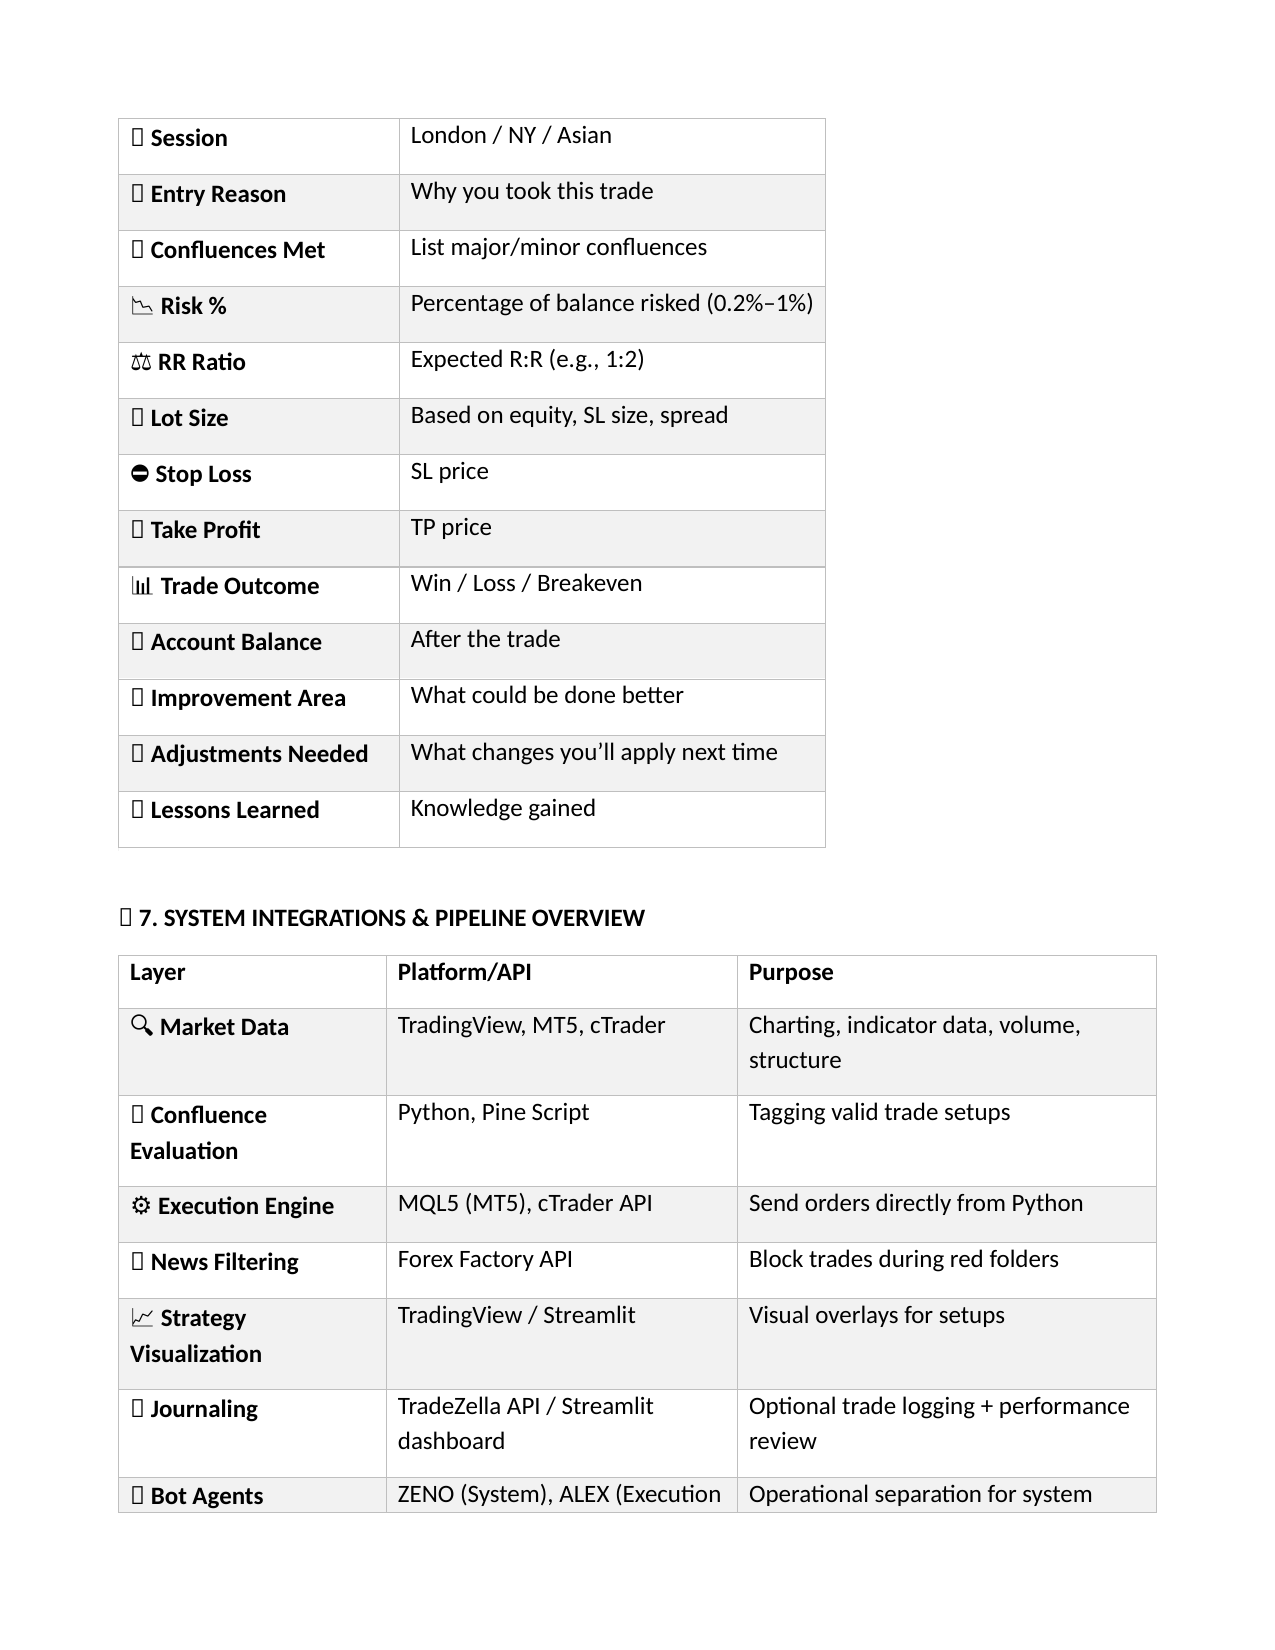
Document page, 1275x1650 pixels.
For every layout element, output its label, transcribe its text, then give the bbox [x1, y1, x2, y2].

table_cell ⚖️ RR Ratio [119, 343, 399, 398]
table_cell Expected R:R (e.g., 1:2) [400, 343, 825, 398]
table_cell TP price [400, 511, 825, 566]
table_cell Win / Loss / Breakeven [400, 568, 825, 622]
table_cell 📉 Risk % [119, 287, 399, 342]
table_cell TradingView / Streamlit [387, 1299, 737, 1389]
table_cell Knowledge gained [400, 792, 825, 847]
table_cell Send orders directly from Python [738, 1187, 1156, 1242]
table_cell ✅ Confluences Met [119, 231, 399, 286]
table_cell SL price [400, 455, 825, 510]
table_cell 📊 Trade Outcome [119, 568, 399, 622]
table_cell ⚙️ Execution Engine [119, 1187, 386, 1242]
table_header Purpose [738, 956, 1156, 1008]
table_cell 🧠 Lessons Learned [119, 792, 399, 847]
table_cell 📰 News Filtering [119, 1243, 386, 1298]
text ✅ 7. SYSTEM INTEGRATIONS & PIPELINE OVERVIEW [118, 899, 1157, 933]
table_cell Why you took this trade [400, 175, 825, 230]
table_cell 📈 Strategy Visualization [119, 1299, 386, 1389]
table_cell 🤖 Bot Agents [119, 1478, 386, 1512]
table_cell Based on equity, SL size, spread [400, 399, 825, 454]
table_cell 🧭 Session [119, 119, 399, 174]
table_cell Optional trade logging + performance review [738, 1390, 1156, 1477]
table_cell 🎯 Take Profit [119, 511, 399, 566]
table_cell Percentage of balance risked (0.2%–1%) [400, 287, 825, 342]
table_cell 💵 Lot Size [119, 399, 399, 454]
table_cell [387, 1478, 737, 1512]
table_cell 📍 Entry Reason [119, 175, 399, 230]
table_cell MQL5 (MT5), cTrader API [387, 1187, 737, 1242]
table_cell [738, 1478, 1156, 1512]
table_cell 📓 Improvement Area [119, 680, 399, 734]
table_cell Block trades during red folders [738, 1243, 1156, 1298]
table_cell Charting, indicator data, volume, structure [738, 1009, 1156, 1095]
table_cell Python, Pine Script [387, 1096, 737, 1186]
table_cell What could be done better [400, 680, 825, 734]
table_cell List major/minor confluences [400, 231, 825, 286]
table_cell What changes you’ll apply next time [400, 736, 825, 791]
table_cell 💼 Account Balance [119, 624, 399, 678]
table_header Layer [119, 956, 386, 1008]
table_cell 💡 Confluence Evaluation [119, 1096, 386, 1186]
table_cell 🔄 Adjustments Needed [119, 736, 399, 791]
table_cell ⛔ Stop Loss [119, 455, 399, 510]
table_cell TradeZella API / Streamlit dashboard [387, 1390, 737, 1477]
table_cell Forex Factory API [387, 1243, 737, 1298]
table_header Platform/API [387, 956, 737, 1008]
table_cell London / NY / Asian [400, 119, 825, 174]
table_cell Tagging valid trade setups [738, 1096, 1156, 1186]
table_cell Visual overlays for setups [738, 1299, 1156, 1389]
table_cell After the trade [400, 624, 825, 678]
table_cell TradingView, MT5, cTrader [387, 1009, 737, 1095]
table_cell 🔍 Market Data [119, 1009, 386, 1095]
table_cell 📓 Journaling [119, 1390, 386, 1477]
